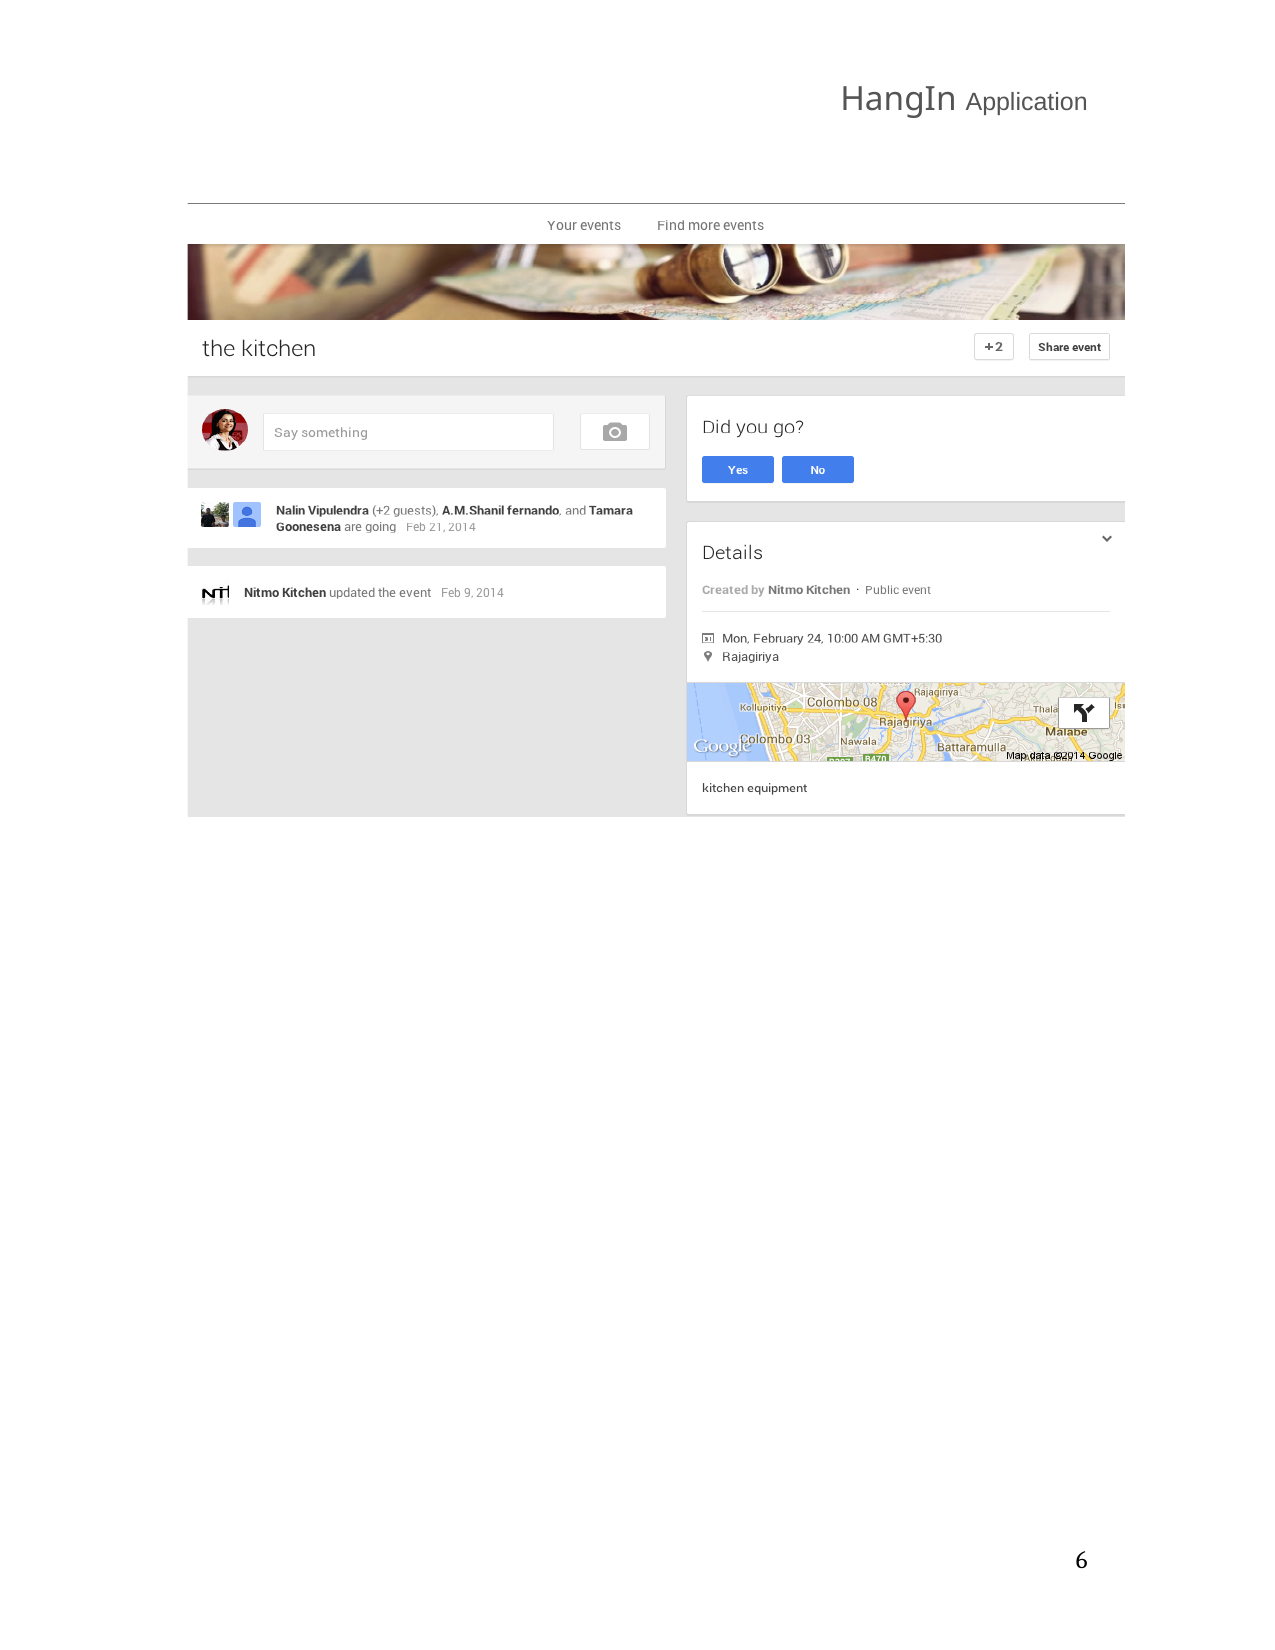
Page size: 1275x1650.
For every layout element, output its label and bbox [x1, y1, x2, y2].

picture [187, 203, 1125, 817]
